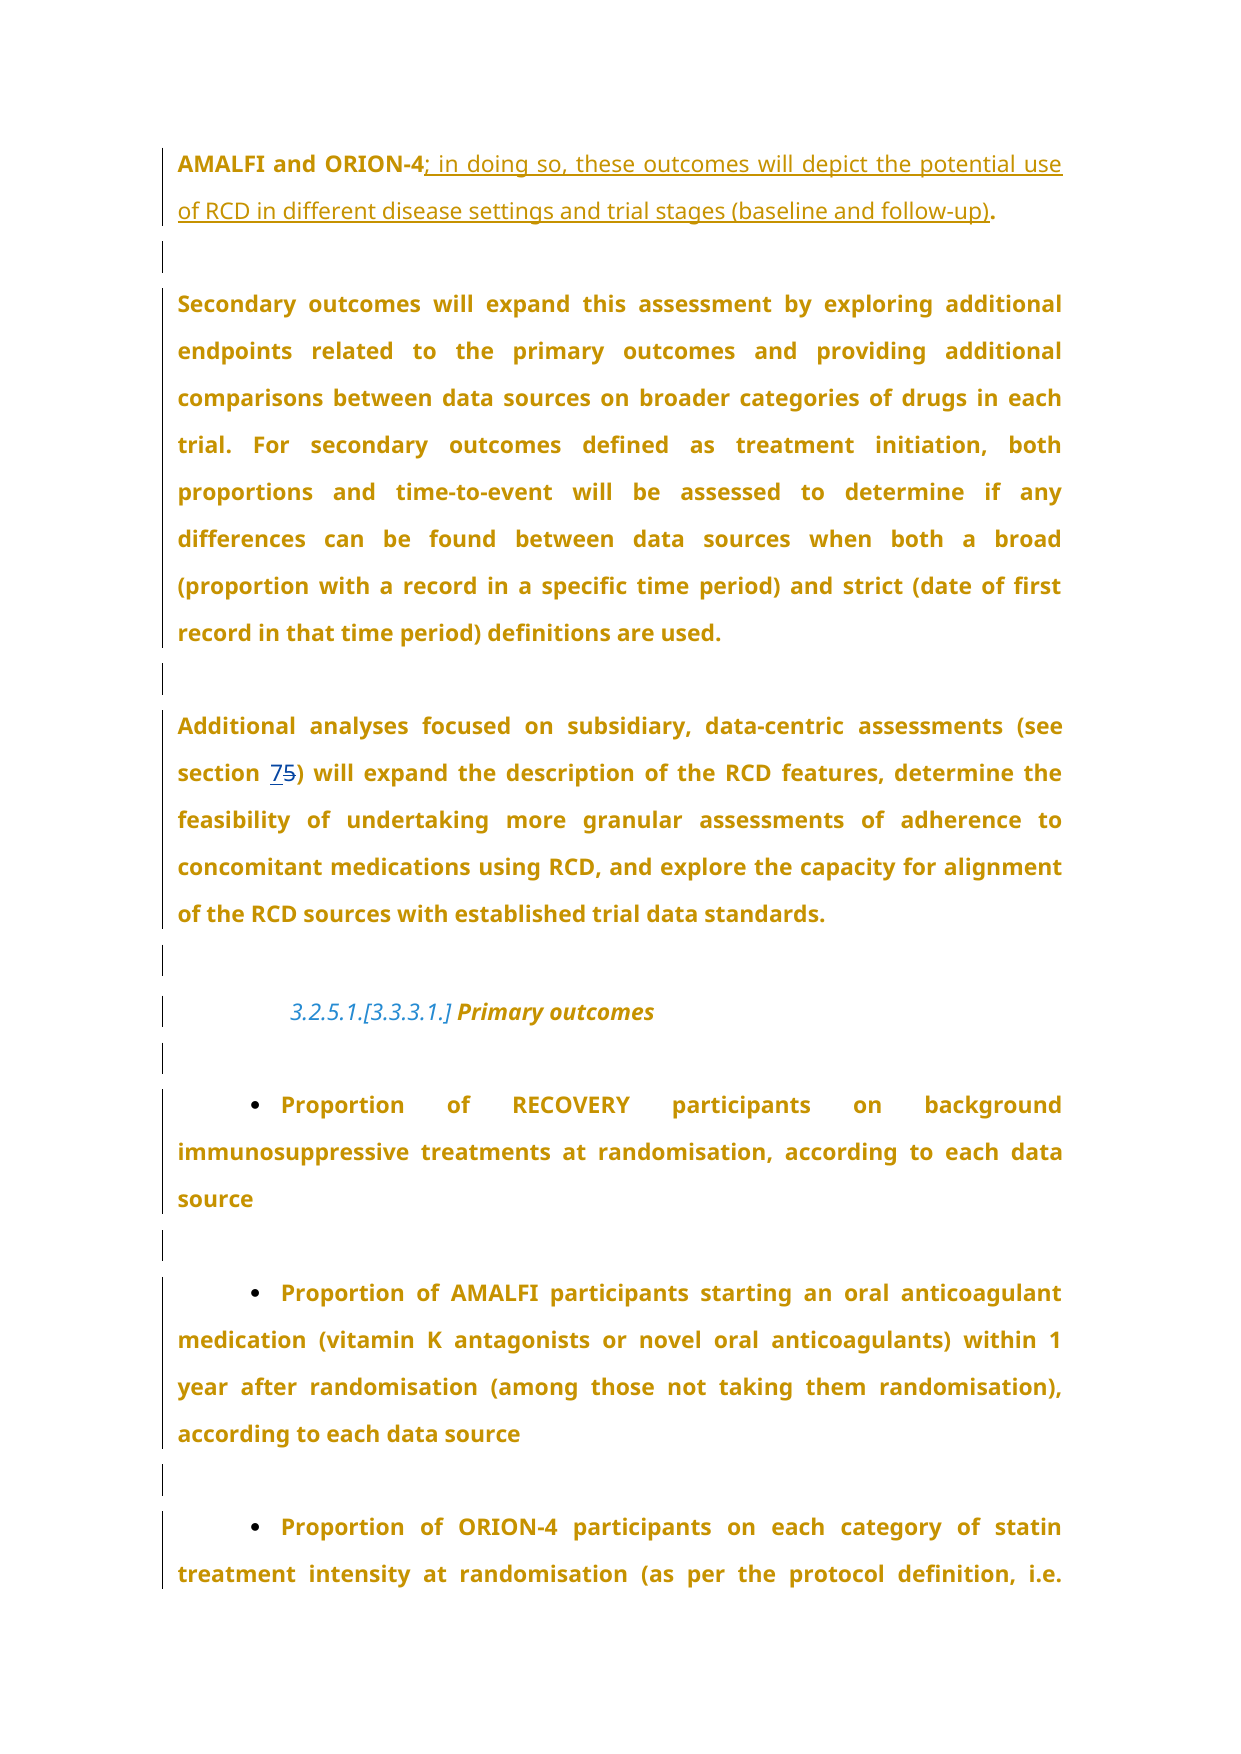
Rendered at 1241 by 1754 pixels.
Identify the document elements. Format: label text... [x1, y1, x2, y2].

list Proportion of RECOVERY participants on background immunosuppressive treatments at randomisation, according to each data source [177, 1089, 1063, 1214]
list Proportion of AMALFI participants starting an oral anticoagulant medication (vitamin K antagonists or novel oral anticoagulants) within 1 year after randomisation (among those not taking them randomisation), according to each data source [177, 1277, 1063, 1449]
subtitle Primary outcomes [290, 996, 1063, 1027]
text Secondary outcomes will expand this assessment by exploring additional endpoints related to the primary outcomes and providing additional comparisons between data sources on broader categories of drugs in each trial. For secondary outcomes defined as treatment initiation, both proportions and time-to-event will be assessed to determine if any differences can be found between data sources when both a broad (proportion with a record in a specific time period) and strict (date of first record in that time period) definitions are used. [177, 288, 1063, 648]
text Additional analyses focused on subsidiary, data-centric assessments (see section ) will expand the description of the RCD features, determine the feasibility of undertaking more granular assessments of adherence to concomitant medications using RCD, and explore the capacity for alignment of the RCD sources with established trial data standards. [177, 710, 1063, 929]
